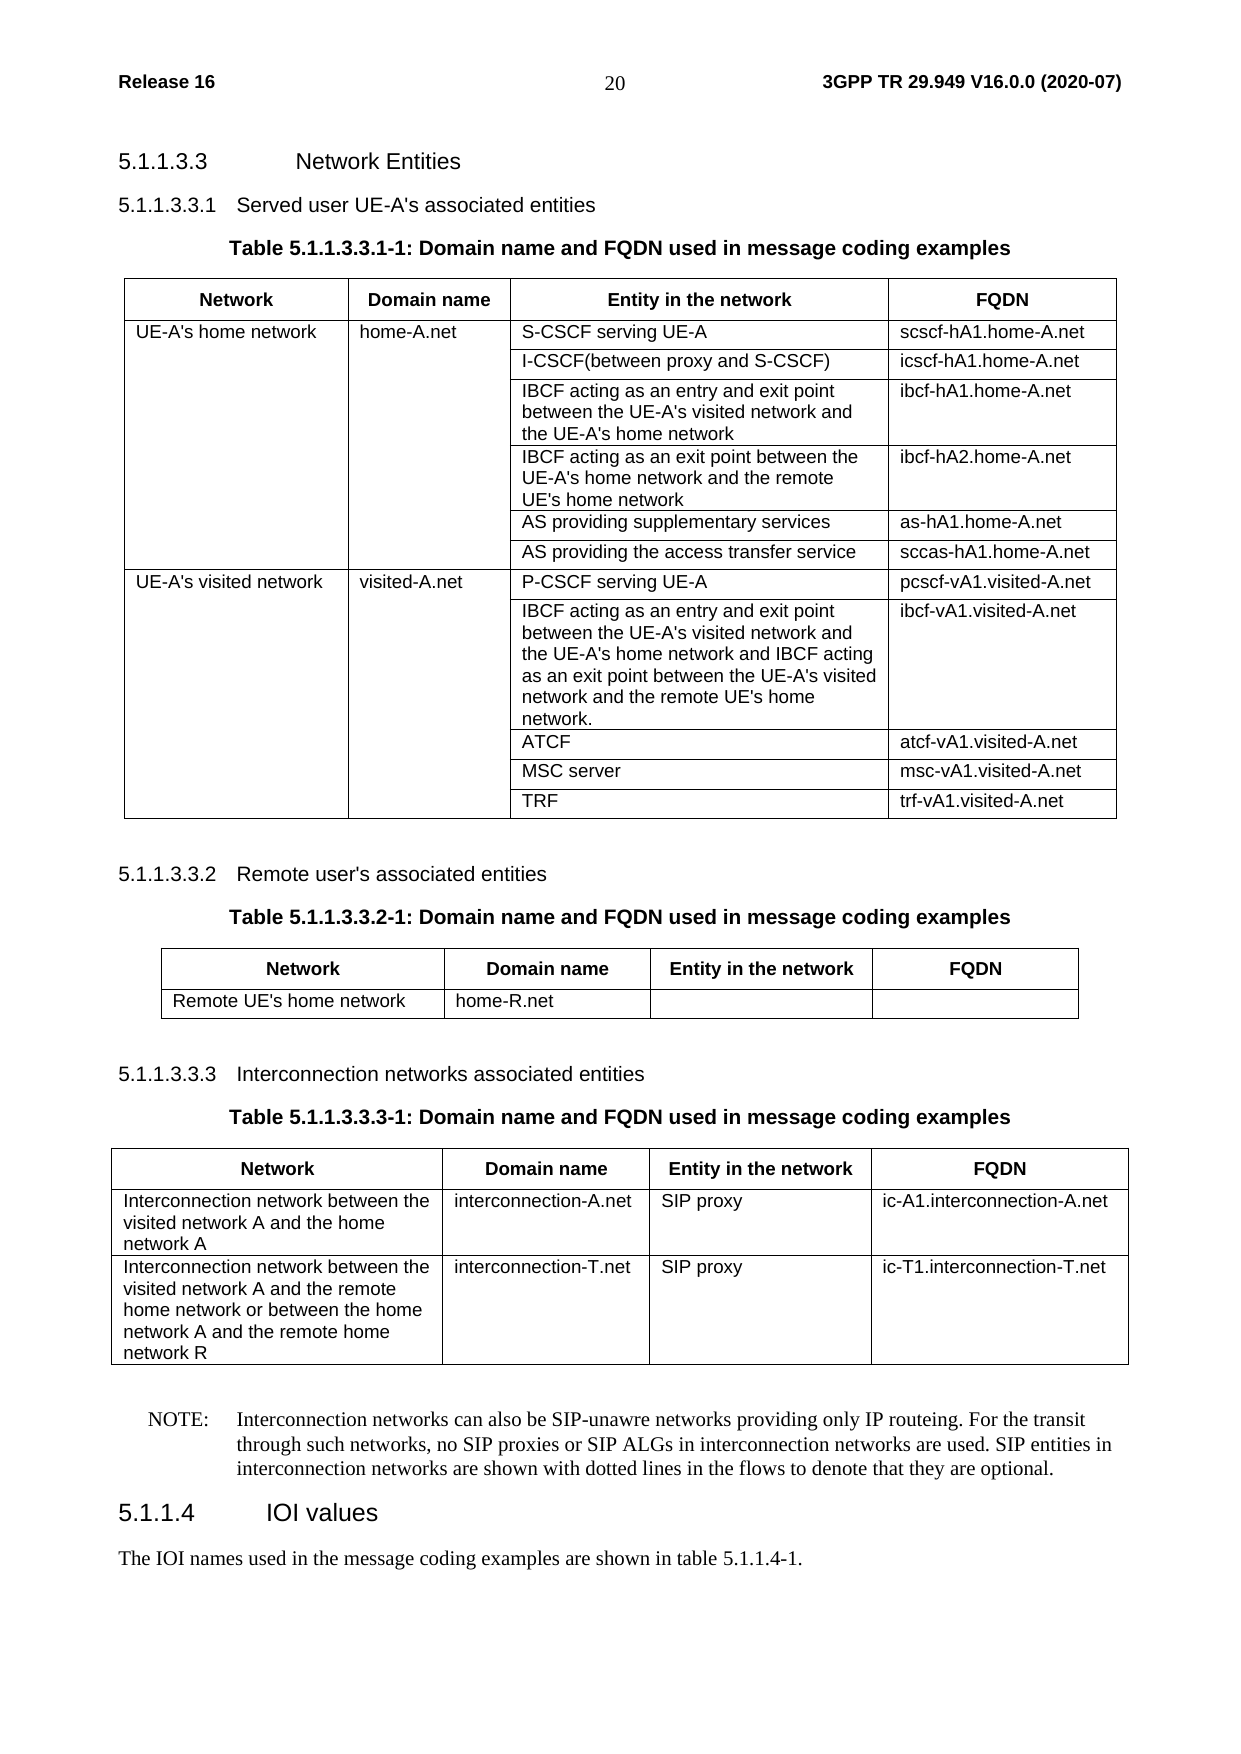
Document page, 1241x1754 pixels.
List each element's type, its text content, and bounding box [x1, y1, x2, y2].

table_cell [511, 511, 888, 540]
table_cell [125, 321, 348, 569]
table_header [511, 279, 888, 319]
text Table 5.1.1.3.3.3-1: Domain name and FQDN used in message coding examples [118, 1105, 1122, 1129]
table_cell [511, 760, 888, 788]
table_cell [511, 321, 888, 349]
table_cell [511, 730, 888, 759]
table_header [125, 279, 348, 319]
text NOTE: Interconnection networks can also be SIP-unawre networks providing only IP routeing. For the transit through such networks, no SIP proxies or SIP ALGs in interconnection networks are used. SIP entities in interconnection networks are shown with dotted lines in the flows to denote that they are optional. [148, 1407, 1122, 1479]
text Table 5.1.1.3.3.2-1: Domain name and FQDN used in message coding examples [118, 905, 1122, 929]
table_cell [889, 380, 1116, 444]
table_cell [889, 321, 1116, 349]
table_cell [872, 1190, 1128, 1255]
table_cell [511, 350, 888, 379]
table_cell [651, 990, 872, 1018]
subtitle 5.1.1.3.3 Network Entities [118, 148, 1122, 174]
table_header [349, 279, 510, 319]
text Table 5.1.1.3.3.1-1: Domain name and FQDN used in message coding examples [118, 236, 1122, 259]
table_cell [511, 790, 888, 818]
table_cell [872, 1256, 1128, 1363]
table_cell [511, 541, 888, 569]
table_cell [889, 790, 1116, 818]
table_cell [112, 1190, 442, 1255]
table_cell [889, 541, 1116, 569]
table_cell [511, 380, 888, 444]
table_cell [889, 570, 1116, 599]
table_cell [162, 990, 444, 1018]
subtitle 5.1.1.3.3.1 Served user UE-A's associated entities [118, 193, 1122, 217]
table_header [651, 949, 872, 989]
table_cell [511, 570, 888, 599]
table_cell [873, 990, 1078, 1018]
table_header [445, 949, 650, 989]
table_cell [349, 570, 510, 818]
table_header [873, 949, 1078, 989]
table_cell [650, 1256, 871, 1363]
subtitle 5.1.1.4 IOI values [118, 1498, 1122, 1527]
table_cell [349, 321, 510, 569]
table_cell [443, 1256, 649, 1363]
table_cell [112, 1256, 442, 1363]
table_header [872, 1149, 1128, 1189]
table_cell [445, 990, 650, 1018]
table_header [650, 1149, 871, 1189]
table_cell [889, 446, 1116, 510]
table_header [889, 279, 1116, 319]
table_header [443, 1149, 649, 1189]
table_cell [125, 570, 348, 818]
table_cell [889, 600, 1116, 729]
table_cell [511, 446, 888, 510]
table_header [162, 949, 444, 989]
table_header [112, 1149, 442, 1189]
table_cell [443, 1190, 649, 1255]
text The IOI names used in the message coding examples are shown in table 5.1.1.4-1. [118, 1546, 1122, 1570]
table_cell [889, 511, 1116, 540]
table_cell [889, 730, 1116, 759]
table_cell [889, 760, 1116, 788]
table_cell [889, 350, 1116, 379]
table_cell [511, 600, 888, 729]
subtitle 5.1.1.3.3.3 Interconnection networks associated entities [118, 1062, 1122, 1086]
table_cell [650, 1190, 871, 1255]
subtitle 5.1.1.3.3.2 Remote user's associated entities [118, 862, 1122, 886]
